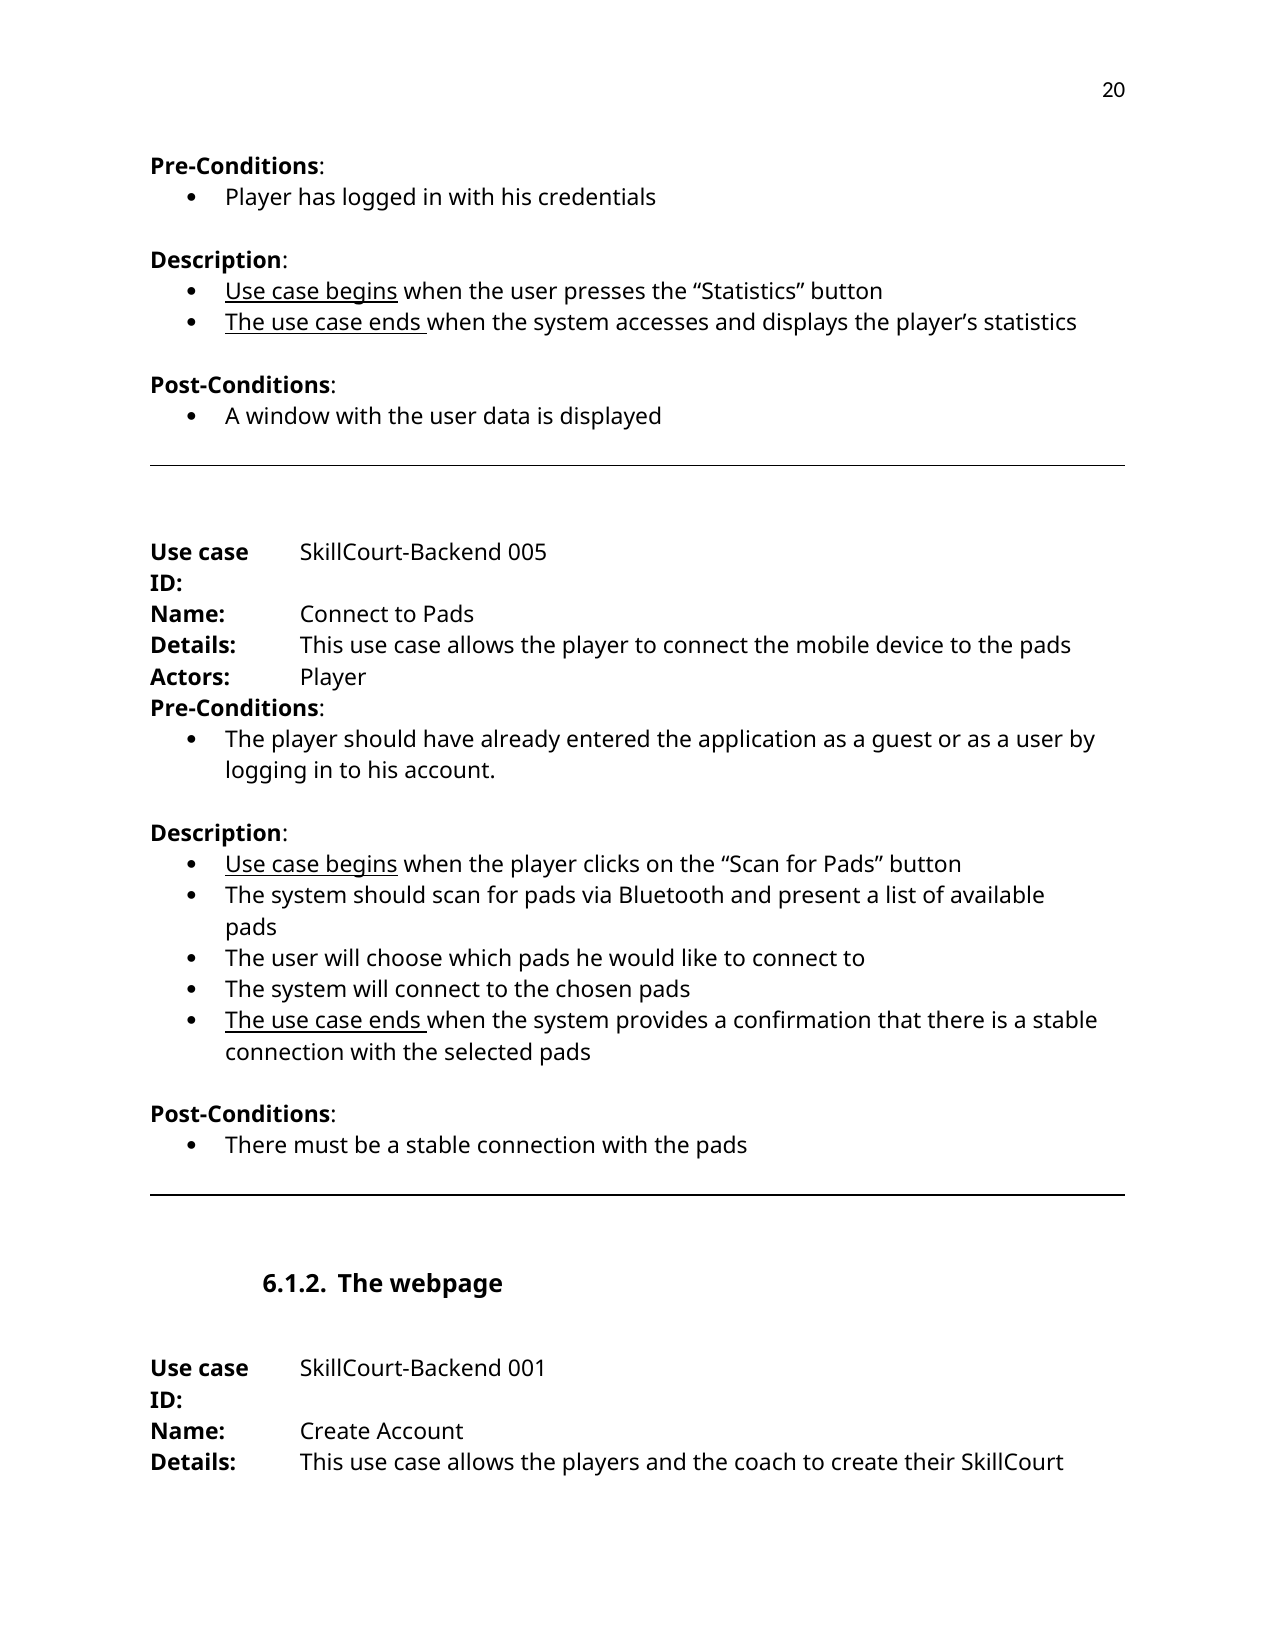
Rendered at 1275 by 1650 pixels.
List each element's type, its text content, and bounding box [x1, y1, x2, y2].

table_cell Pre-Conditions: Player has logged in with his credentials [139, 150, 1113, 244]
table_cell Connect to Pads [288, 598, 1113, 629]
table_header SkillCourt-Backend 001 [288, 1353, 1113, 1415]
subtitle The webpage [262, 1265, 1125, 1299]
table_cell Create Account [288, 1415, 1113, 1446]
table_cell Post-Conditions: A window with the user data is displayed [139, 369, 1113, 431]
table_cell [288, 1446, 1113, 1477]
table_cell Player [288, 661, 1113, 692]
table_cell Name: [139, 1415, 288, 1446]
table_cell Description: Use case begins when the user presses the “Statistics” button The use case ends when the system accesses and displays the player’s statistics [139, 244, 1113, 369]
table_cell Pre-Conditions: The player should have already entered the application as a guest or as a user by logging in to his account. [139, 692, 1113, 817]
table_header Use case ID: [139, 536, 288, 598]
table_cell Post-Conditions: There must be a stable connection with the pads [139, 1098, 1113, 1161]
table_cell Details: [139, 1446, 288, 1477]
table_cell Actors: [139, 661, 288, 692]
table_cell Name: [139, 598, 288, 629]
table_header SkillCourt-Backend 005 [288, 536, 1113, 598]
table_cell This use case allows the player to connect the mobile device to the pads [288, 630, 1113, 661]
table_cell Description: Use case begins when the player clicks on the “Scan for Pads” button The system should scan for pads via Bluetooth and present a list of available pads The user will choose which pads he would like to connect to The system will connect to the chosen pads The use case ends when the system provides a confirmation that there is a stable connection with the selected pads [139, 817, 1113, 1098]
table_header Use case ID: [139, 1353, 288, 1415]
table_cell Details: [139, 630, 288, 661]
